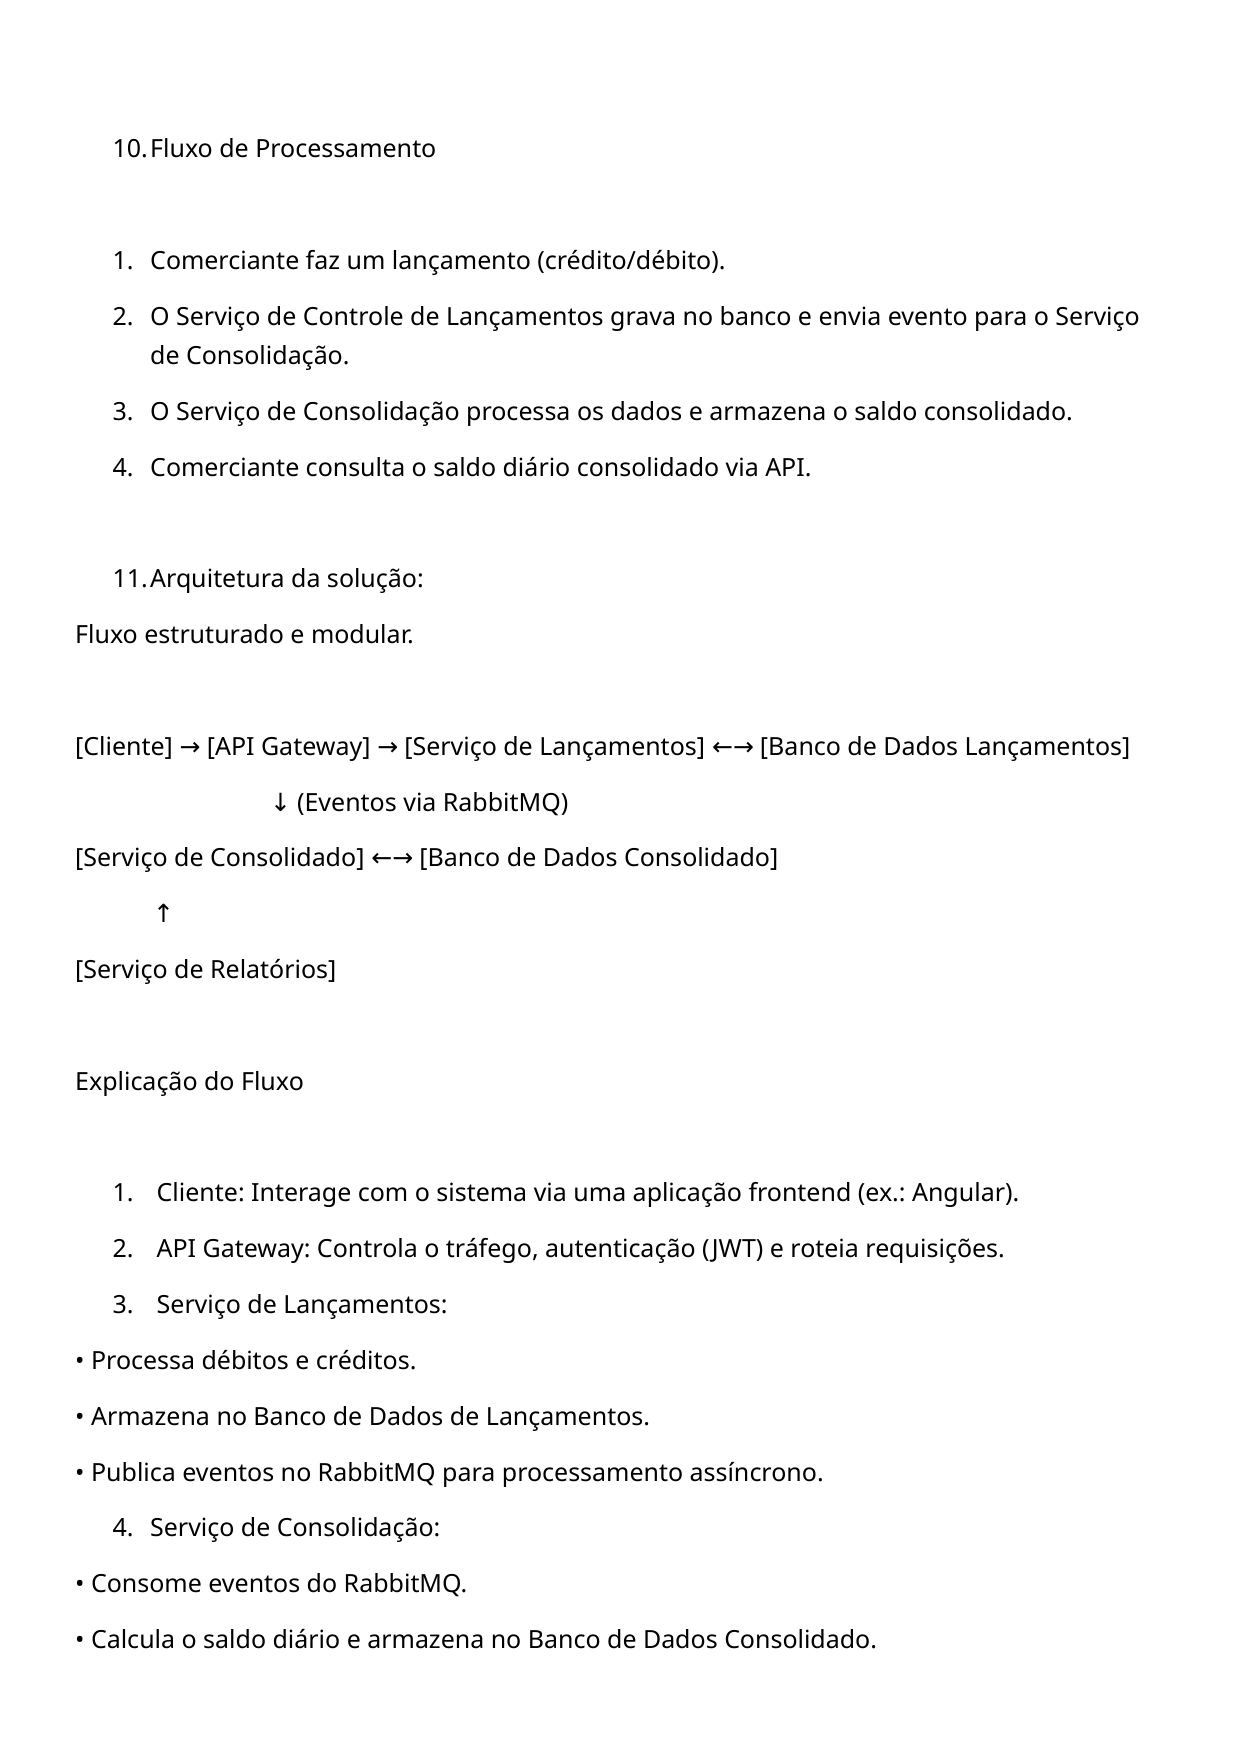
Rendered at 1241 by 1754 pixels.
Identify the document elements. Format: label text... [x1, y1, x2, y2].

text ↓ (Eventos via RabbitMQ) [75, 784, 1165, 818]
text Fluxo estruturado e modular. [75, 617, 1165, 651]
list Comerciante consulta o saldo diário consolidado via API. [112, 449, 1165, 483]
text ↑ [75, 896, 1165, 930]
list API Gateway: Controla o tráfego, autenticação (JWT) e roteia requisições. [112, 1231, 1165, 1265]
list Arquitetura da solução: [112, 561, 1165, 595]
text Explicação do Fluxo [75, 1063, 1165, 1097]
text [Cliente] → [API Gateway] → [Serviço de Lançamentos] ←→ [Banco de Dados Lançamentos] [75, 728, 1165, 762]
text • Consome eventos do RabbitMQ. [75, 1566, 1165, 1600]
list Cliente: Interage com o sistema via uma aplicação frontend (ex.: Angular). [112, 1175, 1165, 1209]
list Fluxo de Processamento [112, 131, 1165, 165]
text • Processa débitos e créditos. [75, 1342, 1165, 1377]
list Serviço de Lançamentos: [112, 1287, 1165, 1321]
list Serviço de Consolidação: [112, 1510, 1165, 1544]
text • Publica eventos no RabbitMQ para processamento assíncrono. [75, 1454, 1165, 1488]
text • Calcula o saldo diário e armazena no Banco de Dados Consolidado. [75, 1622, 1165, 1656]
text [Serviço de Consolidado] ←→ [Banco de Dados Consolidado] [75, 840, 1165, 874]
text [Serviço de Relatórios] [75, 952, 1165, 986]
text • Armazena no Banco de Dados de Lançamentos. [75, 1398, 1165, 1432]
list O Serviço de Consolidação processa os dados e armazena o saldo consolidado. [112, 393, 1165, 427]
list Comerciante faz um lançamento (crédito/débito). [112, 242, 1165, 277]
list O Serviço de Controle de Lançamentos grava no banco e envia evento para o Serviço de Consolidação. [112, 298, 1165, 372]
